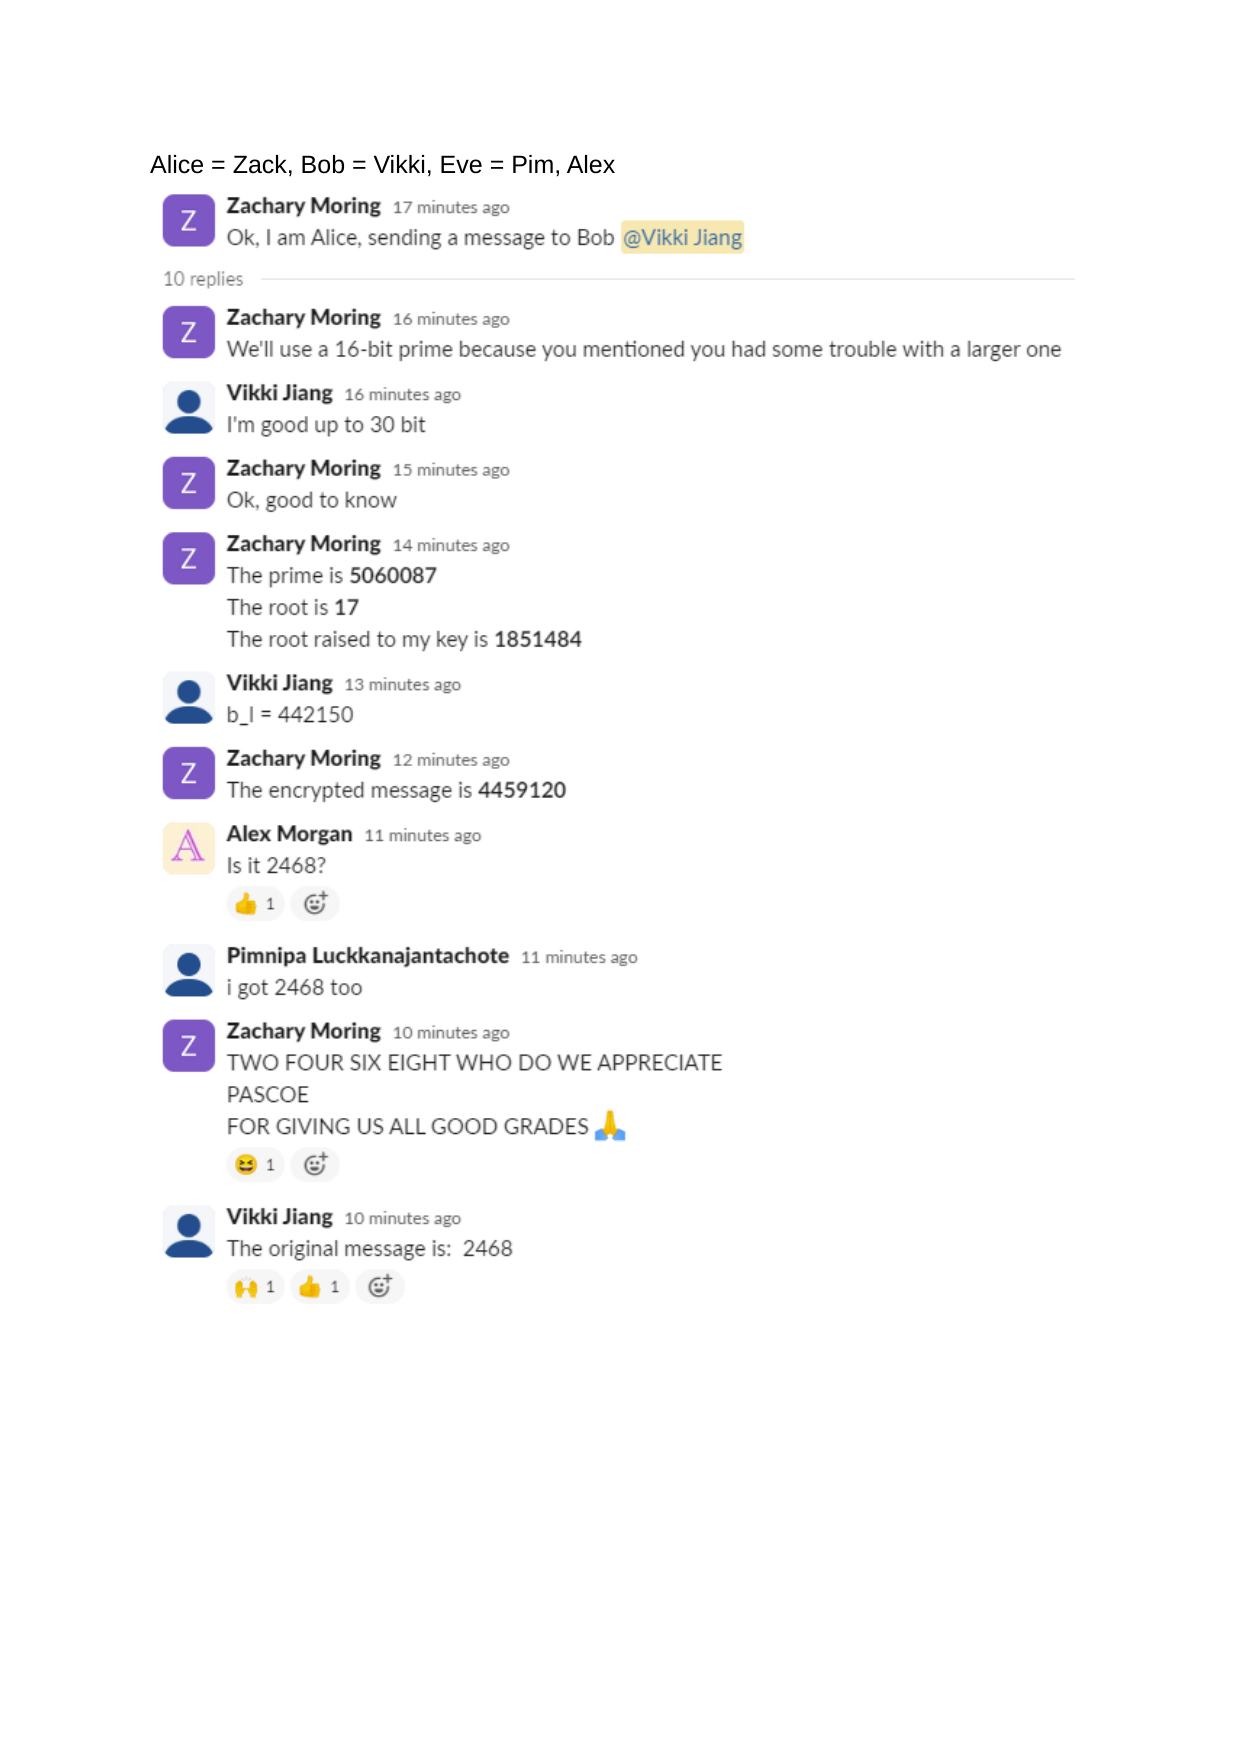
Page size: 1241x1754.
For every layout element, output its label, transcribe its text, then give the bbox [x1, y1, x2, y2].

picture [150, 181, 1091, 1323]
text Alice = Zack, Bob = Vikki, Eve = Pim, Alex [150, 150, 1090, 181]
